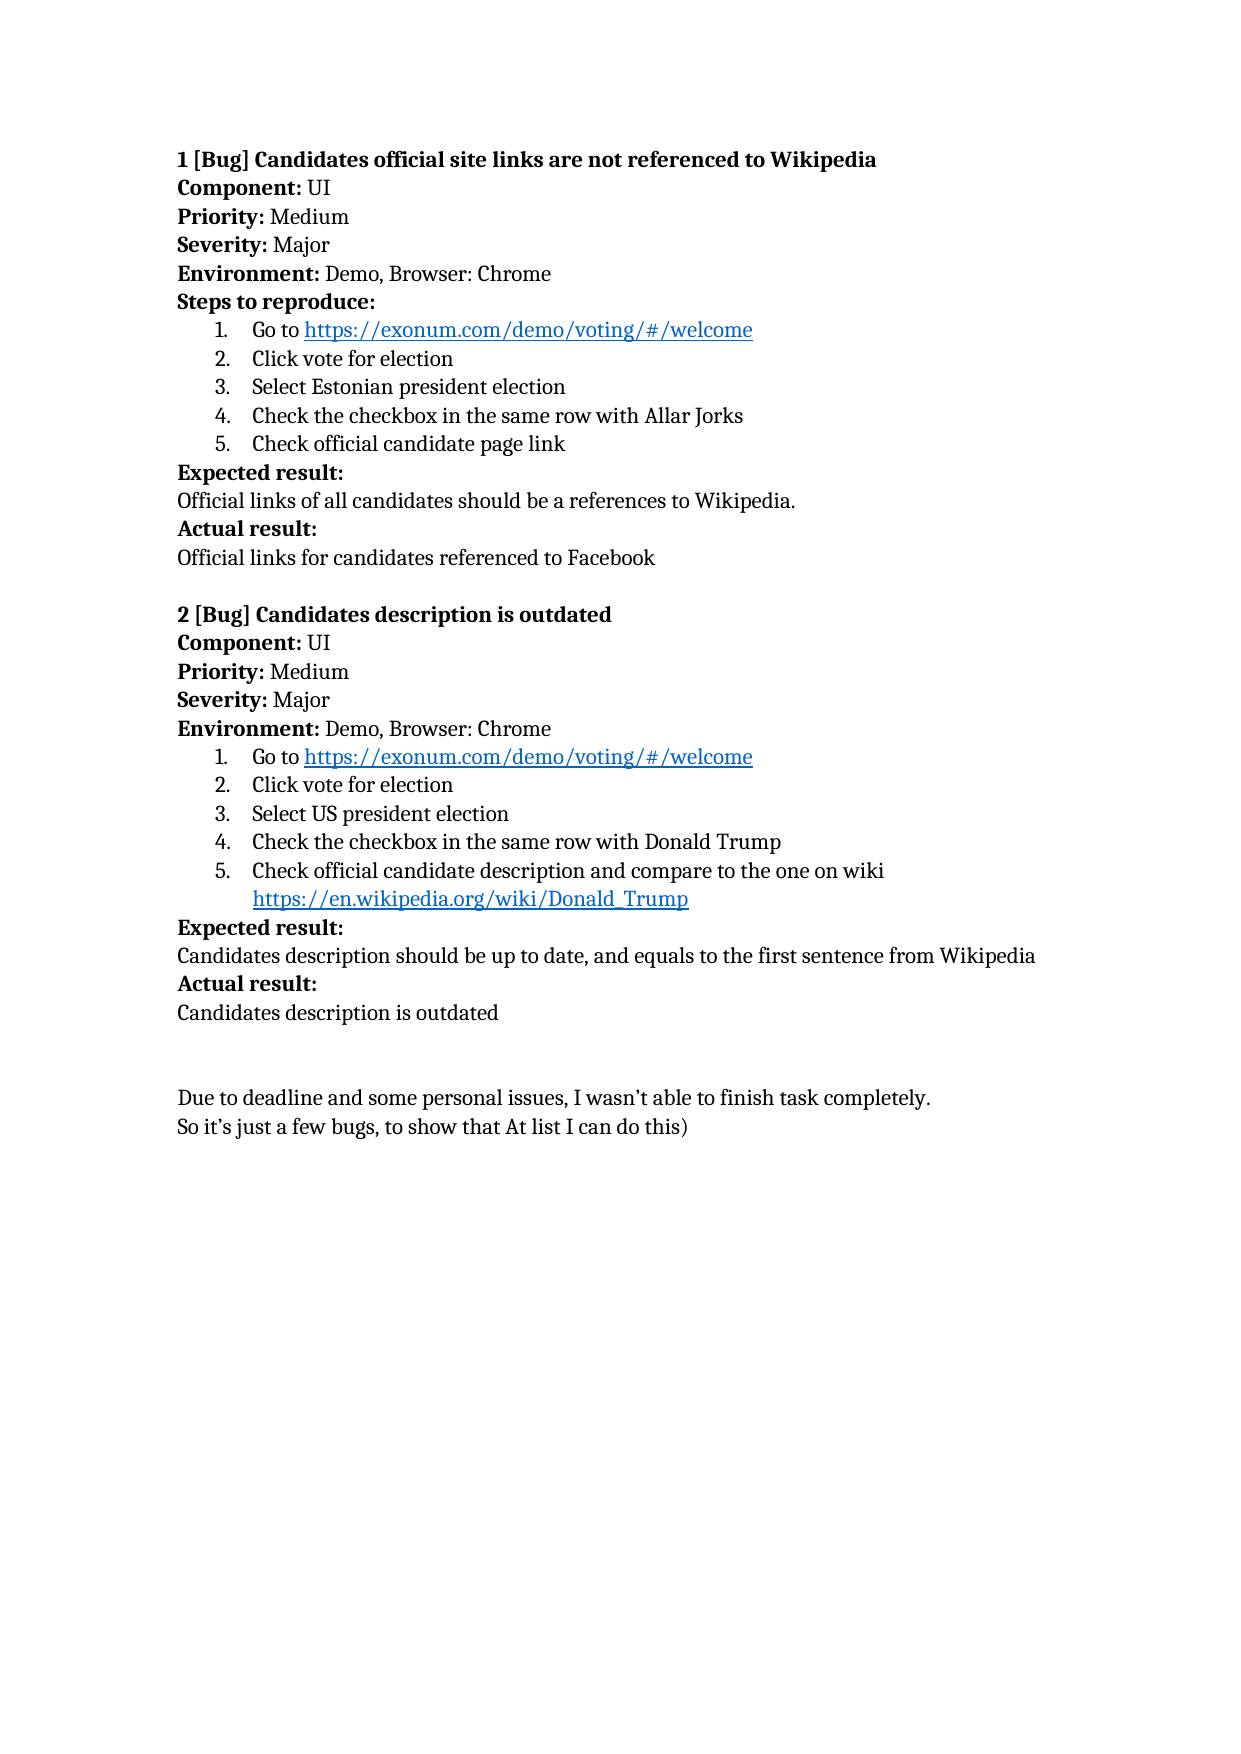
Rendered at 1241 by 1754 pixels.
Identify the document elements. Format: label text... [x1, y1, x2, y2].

text Severity: Major [177, 687, 1152, 713]
text Expected result: [177, 459, 1152, 486]
text 2 [Bug] Candidates description is outdated [177, 602, 1152, 628]
text Expected result: [177, 914, 1152, 941]
text Environment: Demo, Browser: Chrome [177, 715, 1152, 742]
text Severity: Major [177, 232, 1152, 258]
text Due to deadline and some personal issues, I wasn’t able to finish task completely. [177, 1085, 1152, 1111]
text Steps to reproduce: [177, 289, 1152, 315]
text Official links of all candidates should be a references to Wikipedia. [177, 488, 1152, 514]
list Check the checkbox in the same row with Allar Jorks [215, 402, 1152, 429]
text Candidates description is outdated [177, 1000, 1152, 1026]
list Check official candidate description and compare to the one on wiki https://en.wikipedia.org/wiki/Donald_Trump [215, 857, 1152, 912]
text So it’s just a few bugs, to show that At list I can do this) [177, 1113, 1152, 1140]
list Click vote for election [215, 346, 1152, 372]
list Check official candidate page link [215, 431, 1152, 457]
text Environment: Demo, Browser: Chrome [177, 260, 1152, 287]
text Priority: Medium [177, 658, 1152, 685]
text Actual result: [177, 516, 1152, 543]
list Go to https://exonum.com/demo/voting/#/welcome [215, 744, 1152, 770]
text Component: UI [177, 175, 1152, 201]
text Candidates description should be up to date, and equals to the first sentence from Wikipedia [177, 943, 1152, 969]
list Select Estonian president election [215, 374, 1152, 400]
list Check the checkbox in the same row with Donald Trump [215, 829, 1152, 855]
list Click vote for election [215, 772, 1152, 798]
text 1 [Bug] Candidates official site links are not referenced to Wikipedia [177, 147, 1152, 173]
text Component: UI [177, 630, 1152, 656]
text Official links for candidates referenced to Facebook [177, 545, 1152, 571]
text Actual result: [177, 971, 1152, 998]
list Go to https://exonum.com/demo/voting/#/welcome [215, 317, 1152, 343]
text Priority: Medium [177, 203, 1152, 230]
list Select US president election [215, 801, 1152, 827]
